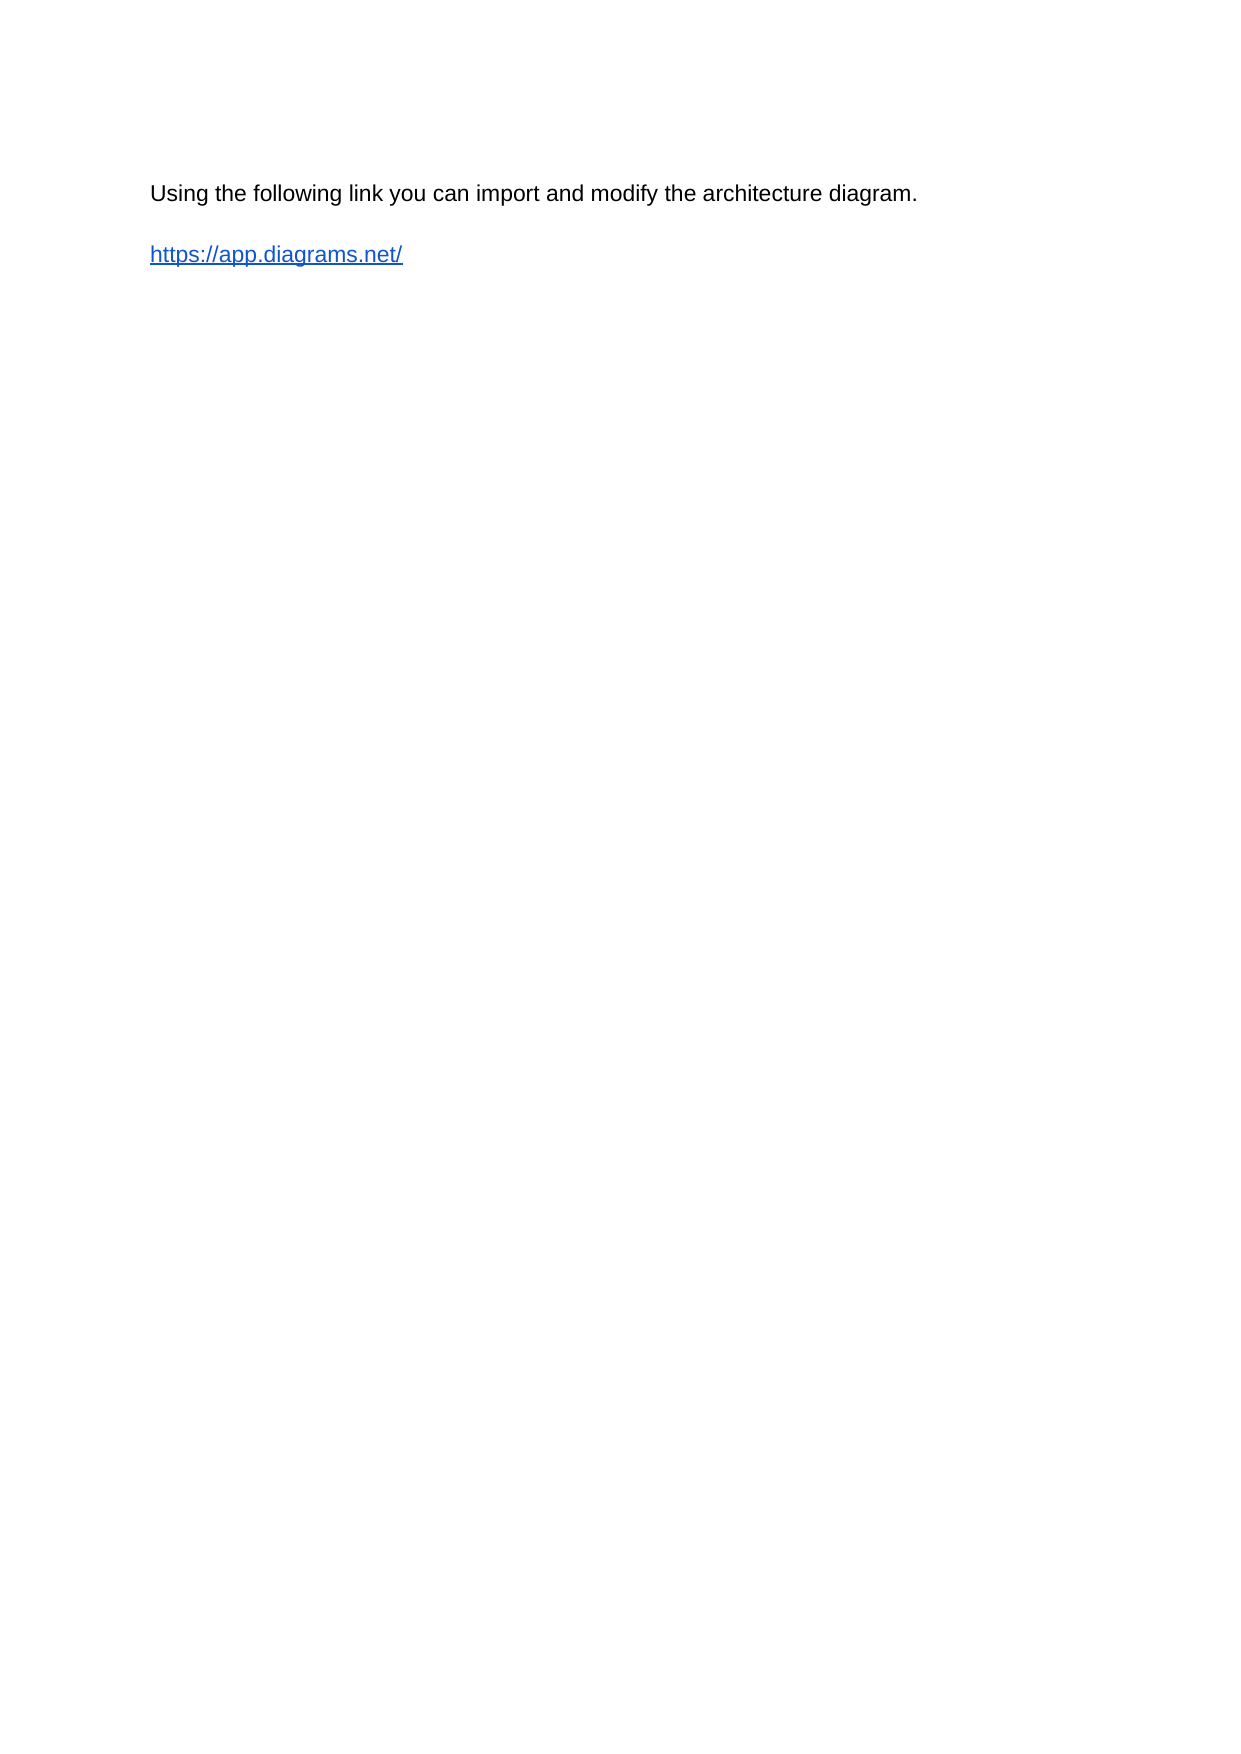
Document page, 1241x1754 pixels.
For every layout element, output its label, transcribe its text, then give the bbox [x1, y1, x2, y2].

text Using the following link you can import and modify the architecture diagram. [150, 180, 1090, 207]
text https://app.diagrams.net/ [150, 241, 1090, 267]
